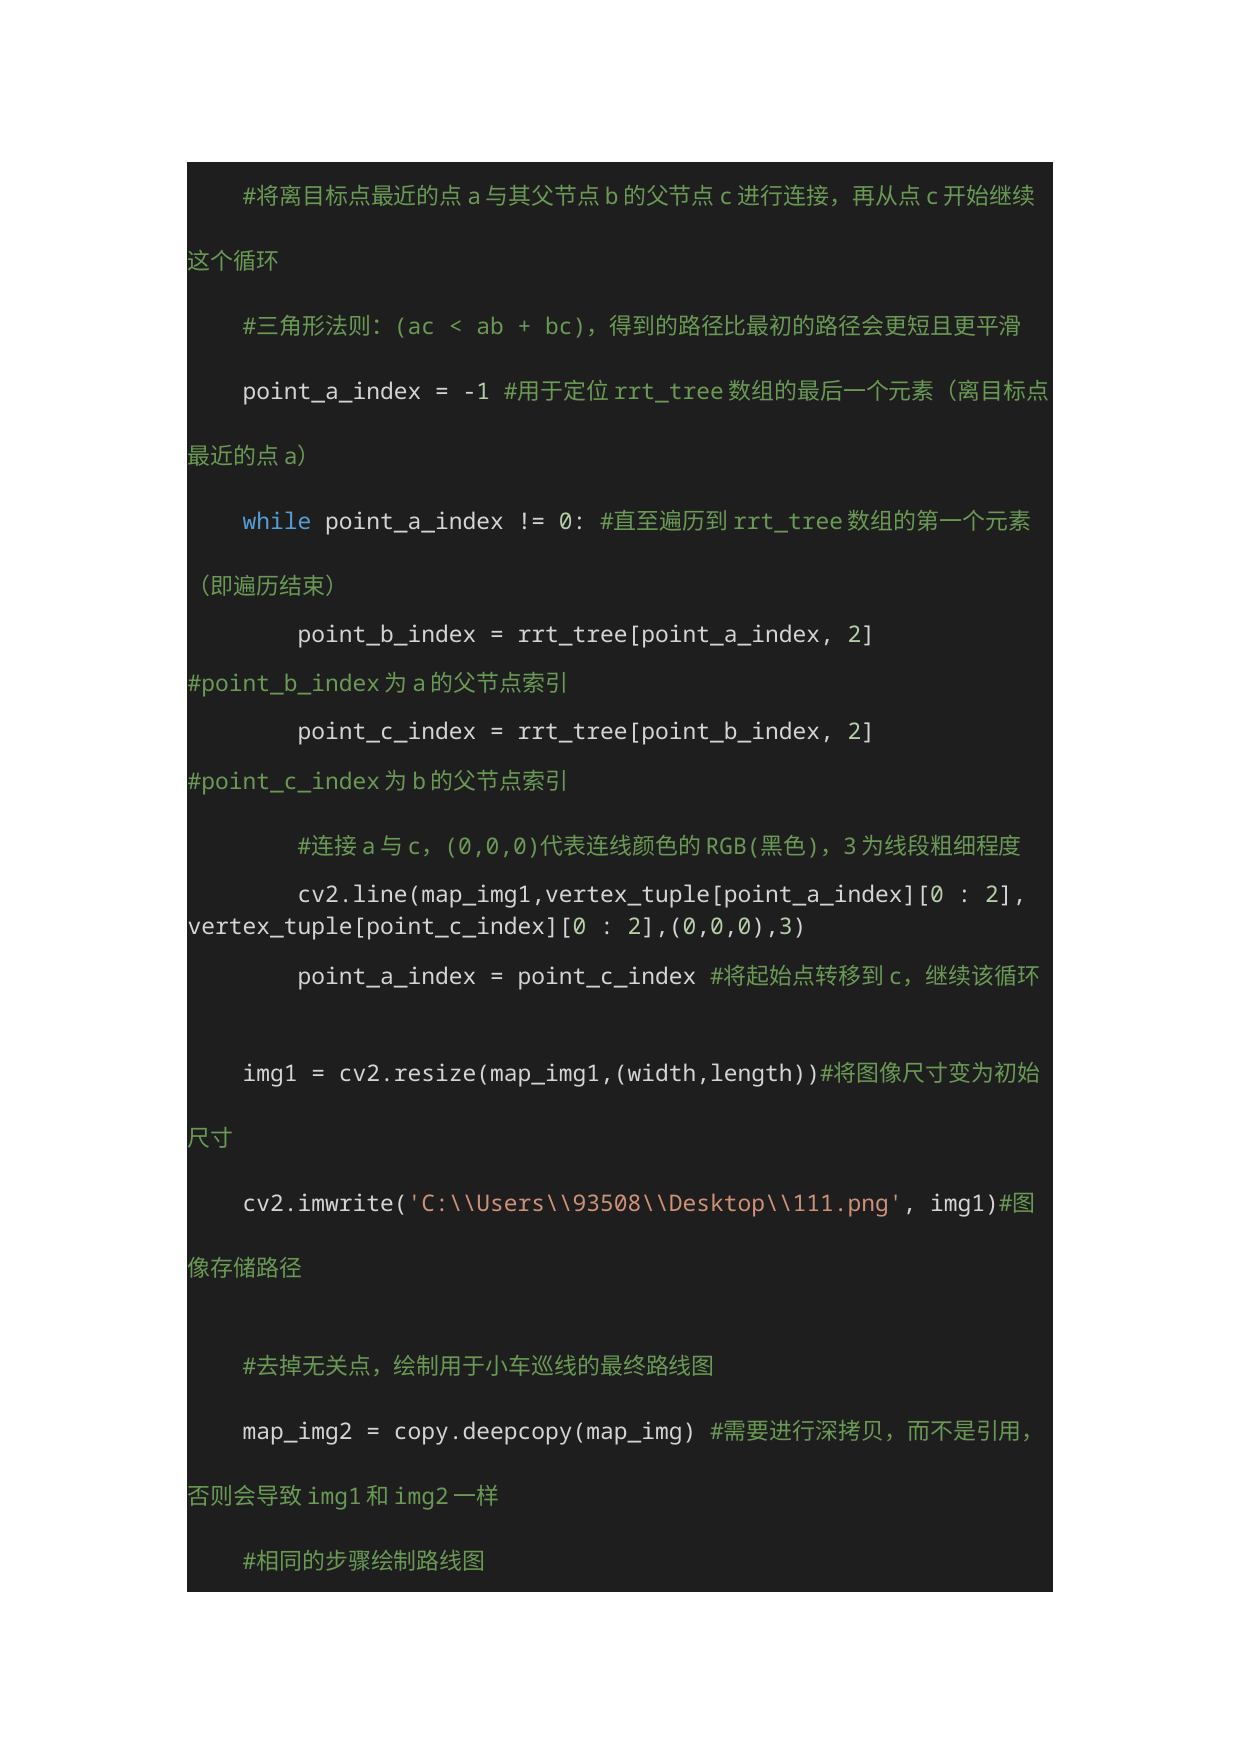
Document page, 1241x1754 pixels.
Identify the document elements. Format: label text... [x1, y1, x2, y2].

text point_c_index = rrt_tree[point_b_index, 2] #point_c_index为b的父节点索引 [187, 714, 1053, 812]
text point_b_index = rrt_tree[point_a_index, 2] #point_b_index为a的父节点索引 [187, 617, 1053, 714]
text while point_a_index != 0: #直至遍历到rrt_tree数组的第一个元素（即遍历结束） [187, 487, 1053, 617]
text #三角形法则：(ac < ab + bc)，得到的路径比最初的路径会更短且更平滑 [187, 292, 1053, 357]
text map_img2 = copy.deepcopy(map_img) #需要进行深拷贝，而不是引用，否则会导致img1和img2一样 [187, 1397, 1053, 1527]
text cv2.line(map_img1,vertex_tuple[point_a_index][0 : 2], vertex_tuple[point_c_index][0 : 2],(0,0,0),3) [187, 877, 1053, 942]
text cv2.imwrite('C:\\Users\\93508\\Desktop\\111.png', img1)#图像存储路径 [187, 1169, 1053, 1299]
text #连接a与c，(0,0,0)代表连线颜色的RGB(黑色)，3为线段粗细程度 [187, 812, 1053, 877]
text #将离目标点最近的点a与其父节点b的父节点c进行连接，再从点c开始继续这个循环 [187, 162, 1053, 292]
text #相同的步骤绘制路线图 [187, 1527, 1053, 1592]
text img1 = cv2.resize(map_img1,(width,length))#将图像尺寸变为初始尺寸 [187, 1039, 1053, 1169]
text #去掉无关点，绘制用于小车巡线的最终路线图 [187, 1332, 1053, 1397]
text point_a_index = point_c_index #将起始点转移到c，继续该循环 [187, 942, 1053, 1007]
text point_a_index = -1 #用于定位rrt_tree数组的最后一个元素（离目标点最近的点a） [187, 357, 1053, 487]
